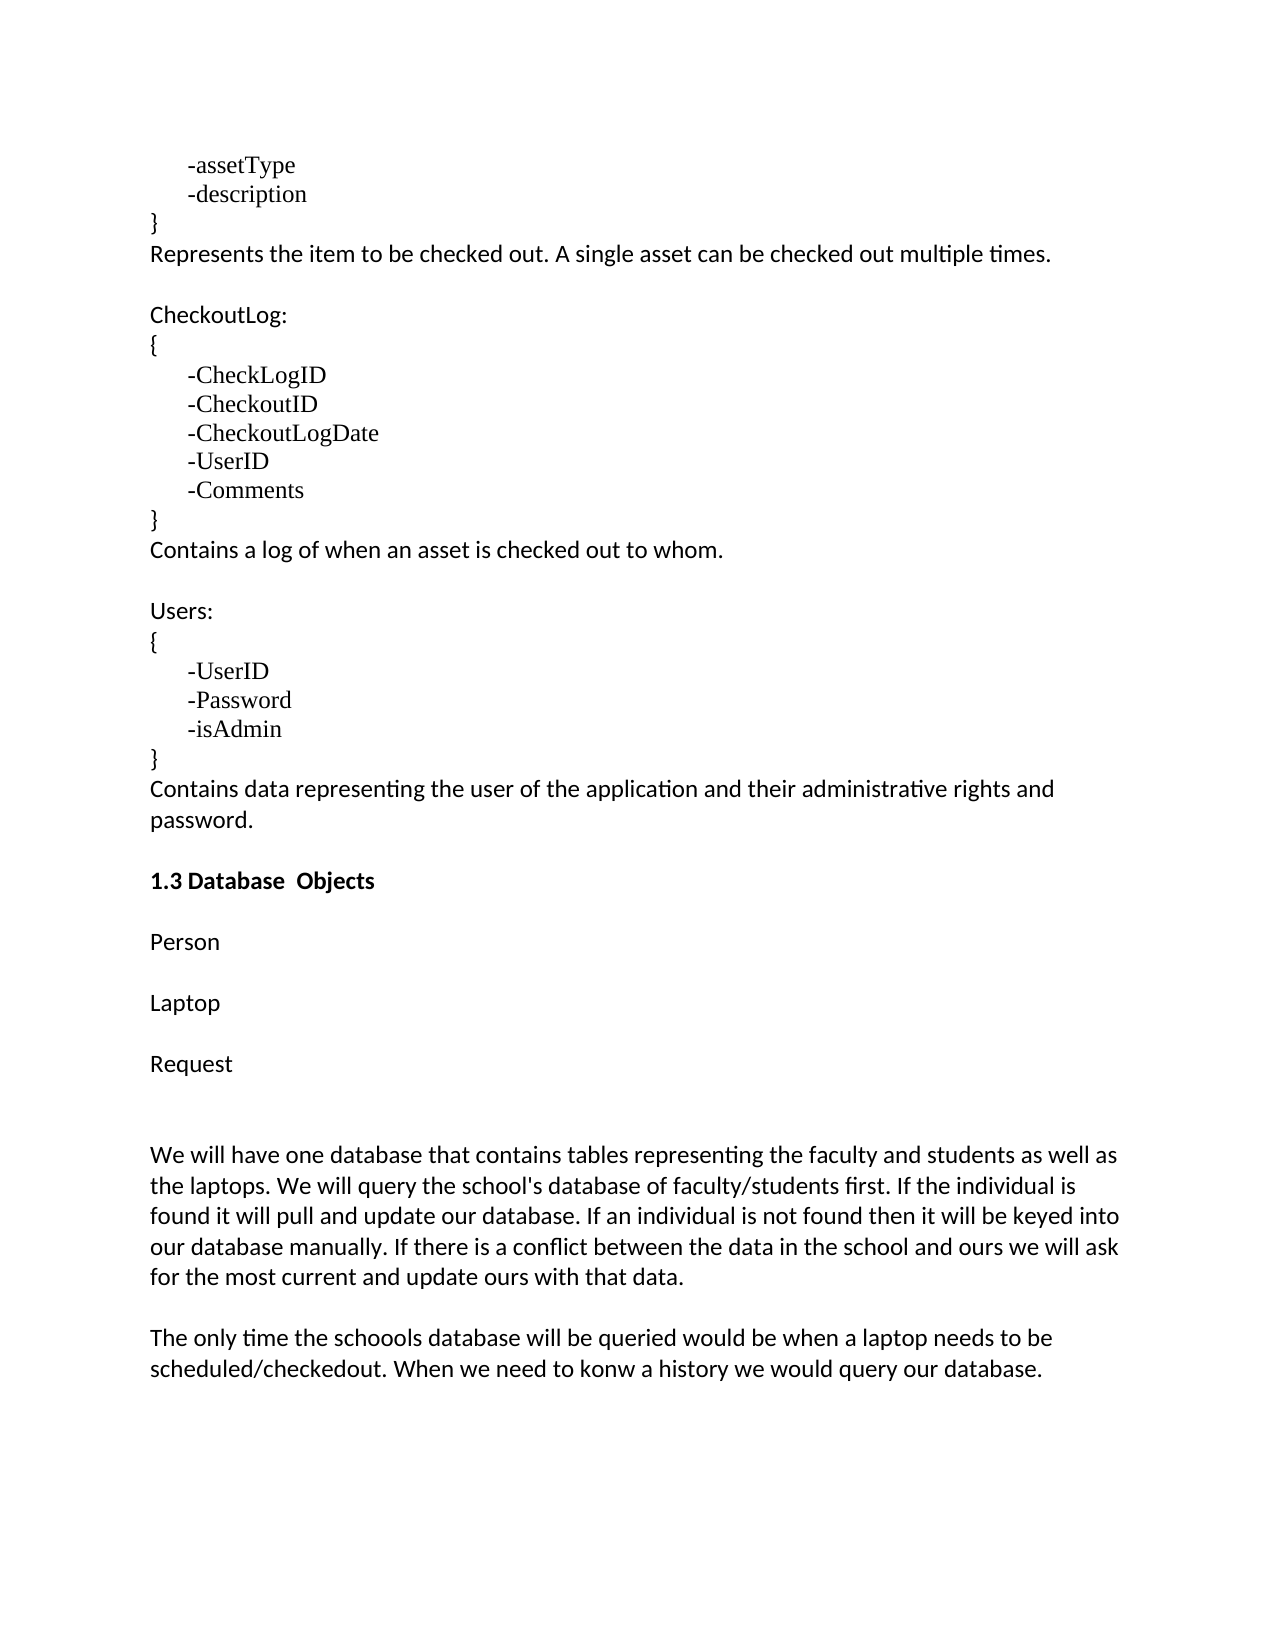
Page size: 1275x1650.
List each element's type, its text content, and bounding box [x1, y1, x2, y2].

text -UserID [150, 656, 1125, 685]
text We will have one database that contains tables representing the faculty and students as well as the laptops. We will query the school's database of faculty/students first. If the individual is found it will pull and update our database. If an individual is not found then it will be keyed into our database manually. If there is a conflict between the data in the school and ours we will ask for the most current and update ours with that data. [150, 1139, 1125, 1292]
text -assetType [150, 150, 1125, 179]
text Laptop [150, 987, 1125, 1017]
text Request [150, 1048, 1125, 1078]
text -CheckoutLogDate [150, 418, 1125, 446]
text -CheckoutID [150, 389, 1125, 418]
text CheckoutLog: [150, 299, 1125, 329]
text -isAdmin [150, 714, 1125, 743]
text -description [150, 179, 1125, 207]
text Users: [150, 595, 1125, 626]
text -CheckLogID [150, 360, 1125, 389]
text } [150, 504, 1125, 534]
text { [150, 626, 1125, 656]
text The only time the schoools database will be queried would be when a laptop needs to be scheduled/checkedout. When we need to konw a history we would query our database. [150, 1323, 1125, 1384]
text } [150, 207, 1125, 238]
text -Password [150, 685, 1125, 714]
text 1.3 Database Objects [150, 865, 1125, 895]
text Represents the item to be checked out. A single asset can be checked out multiple times. [150, 238, 1125, 268]
text -UserID [150, 446, 1125, 475]
text -Comments [150, 475, 1125, 504]
text Person [150, 926, 1125, 956]
text { [150, 329, 1125, 360]
text Contains a log of when an asset is checked out to whom. [150, 534, 1125, 565]
text Contains data representing the user of the application and their administrative rights and password. [150, 773, 1125, 834]
text } [150, 743, 1125, 773]
